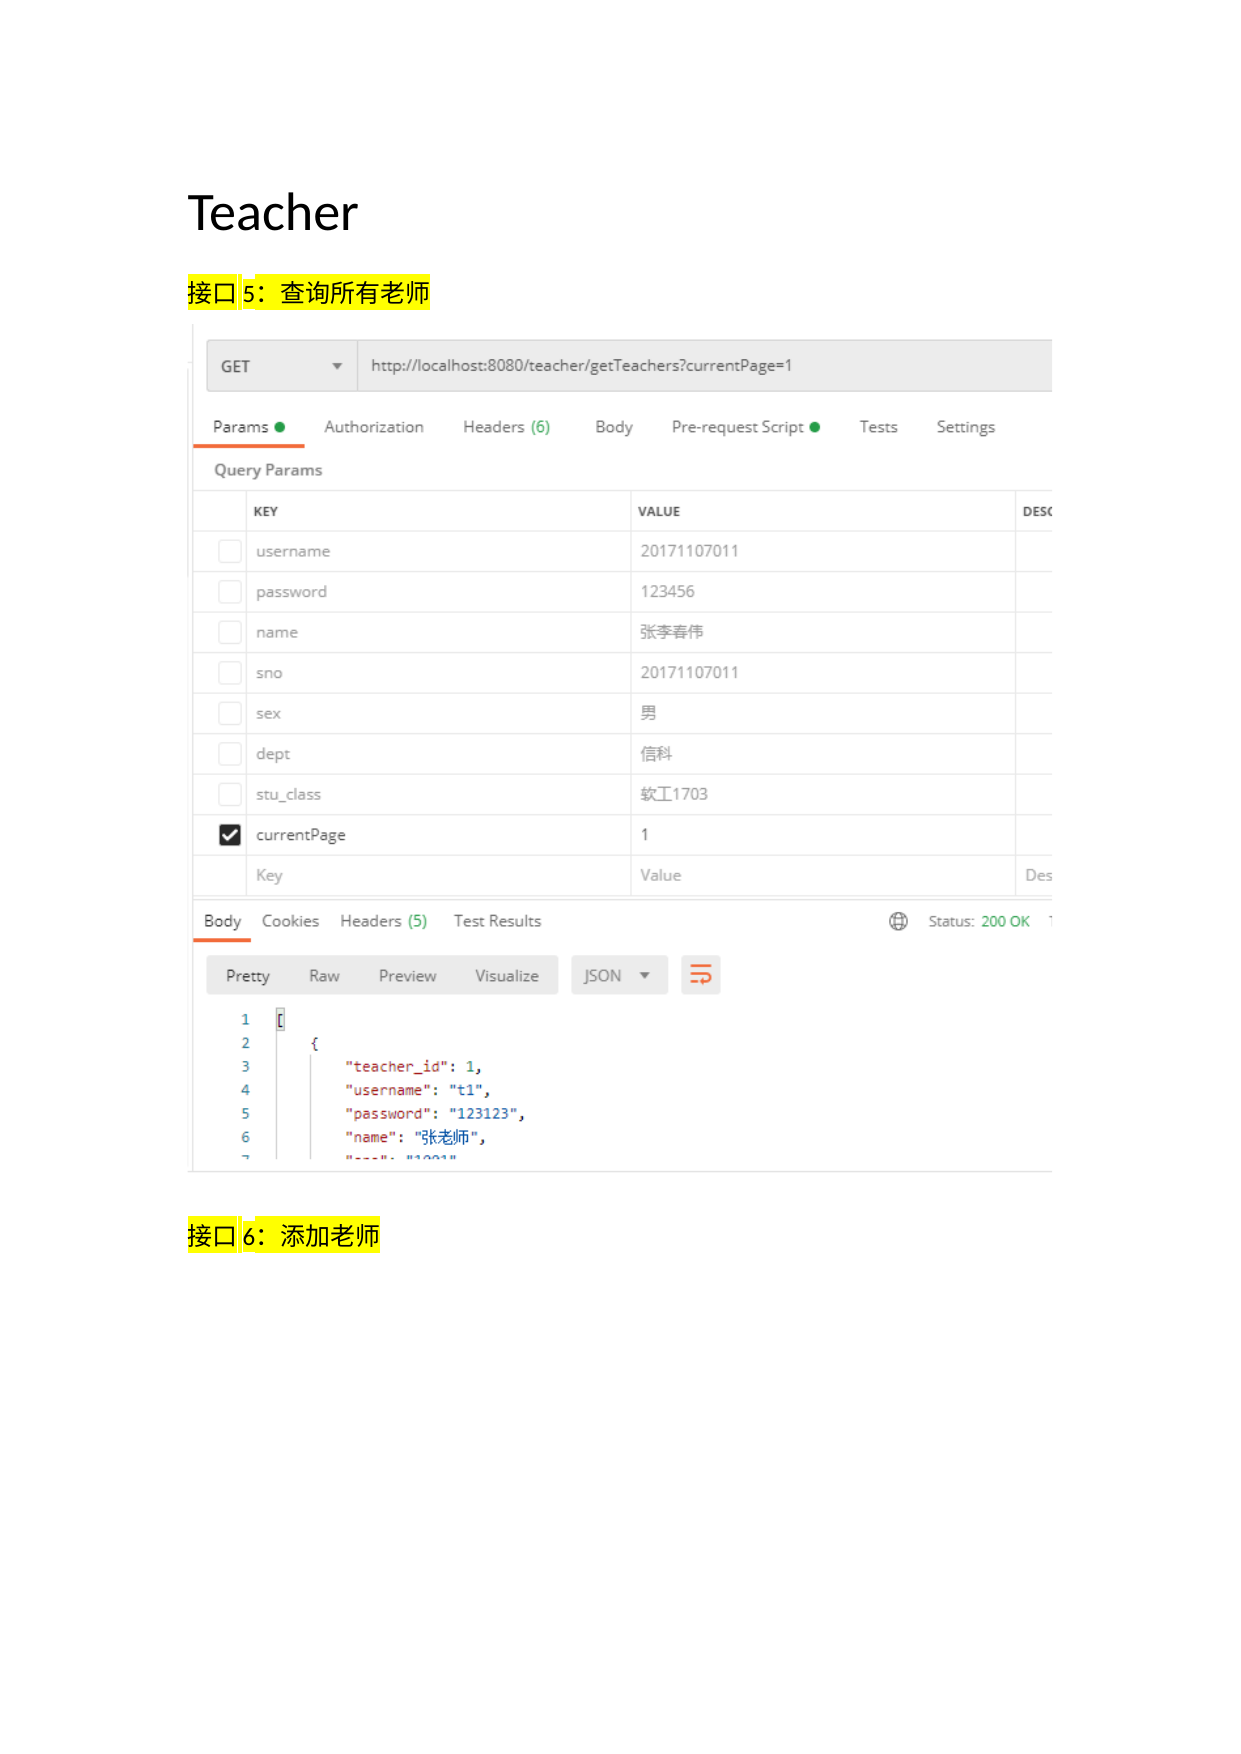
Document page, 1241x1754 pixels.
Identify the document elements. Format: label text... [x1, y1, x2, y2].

text Teacher [187, 162, 1053, 259]
text 接口5：查询所有老师 [187, 259, 1053, 324]
text 接口6：添加老师 [187, 1202, 1053, 1267]
picture [187, 324, 1053, 1175]
